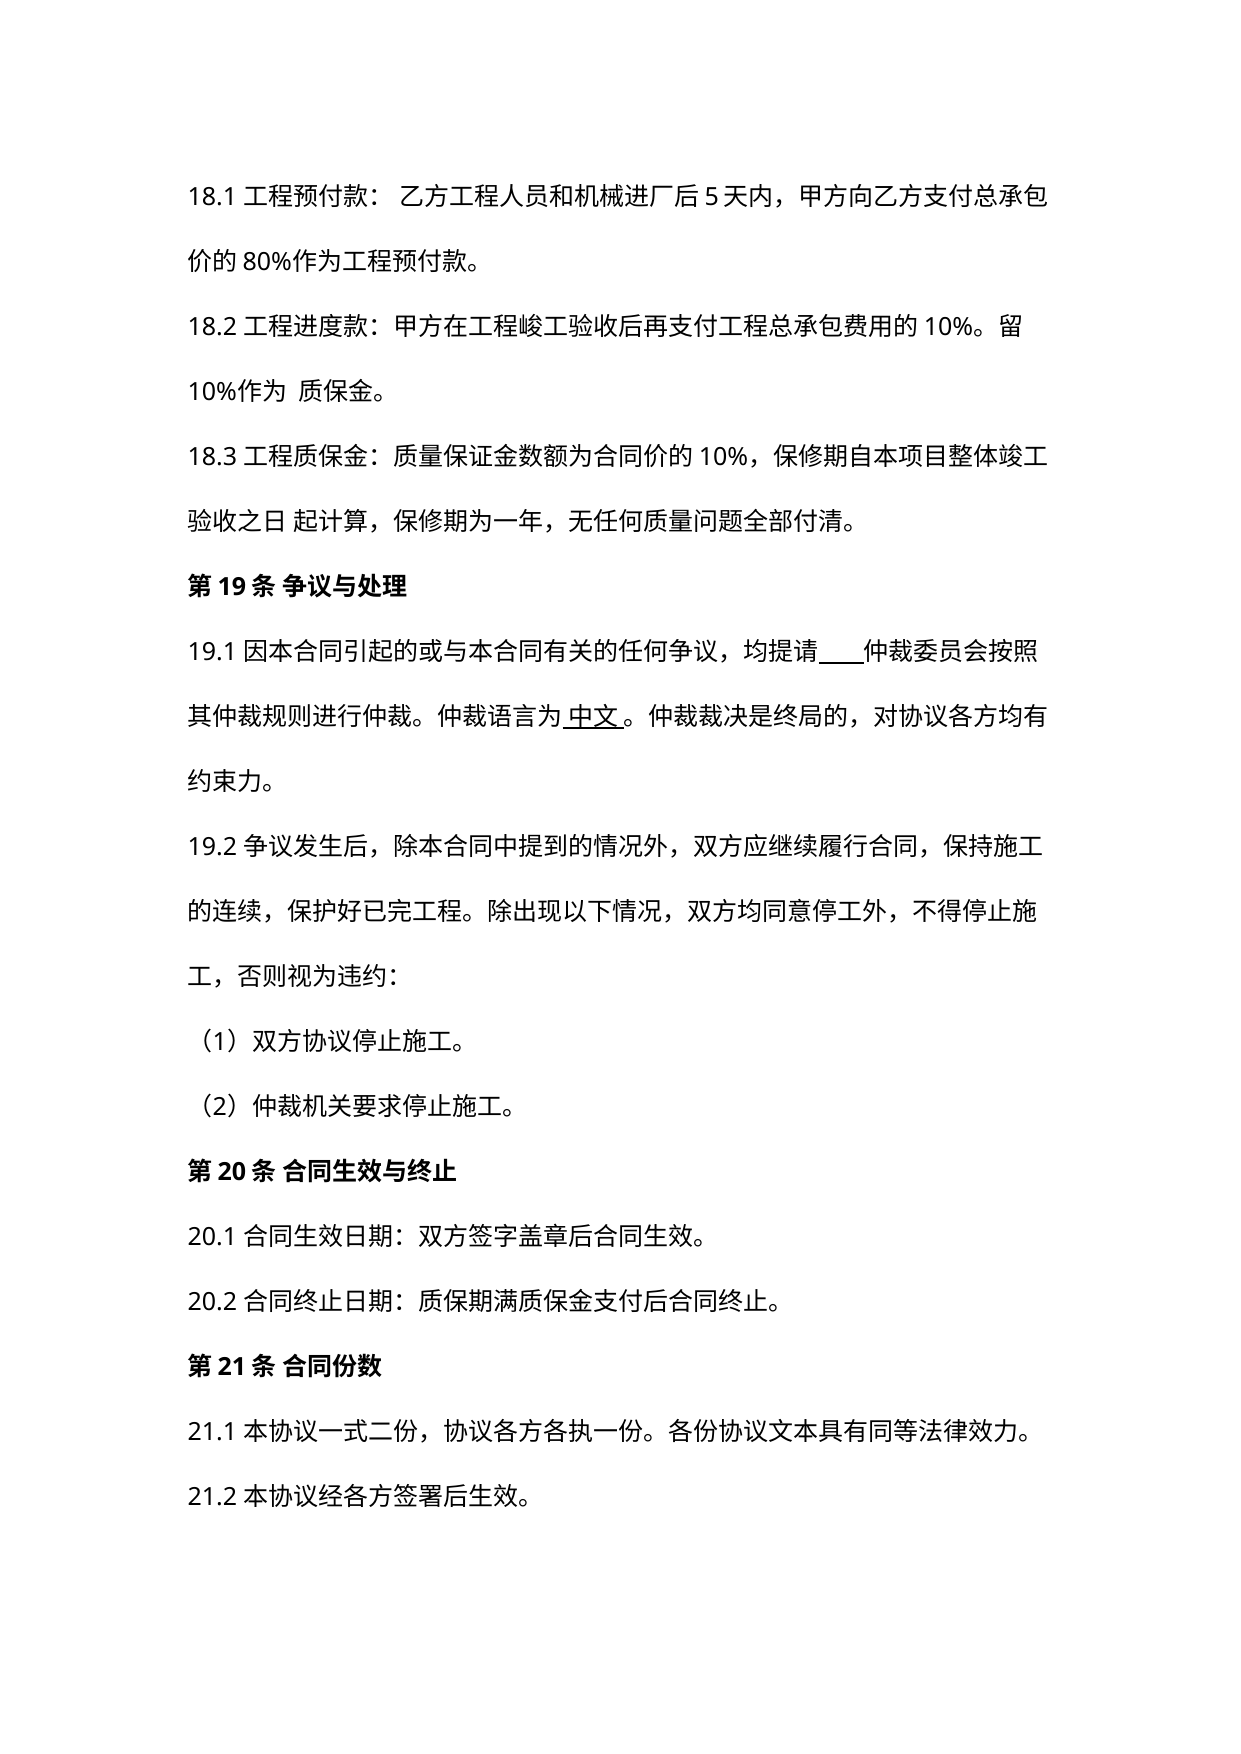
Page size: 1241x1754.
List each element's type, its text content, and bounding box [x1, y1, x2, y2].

subtitle 第19条 争议与处理 [187, 552, 1053, 617]
text 20.2 合同终止日期：质保期满质保金支付后合同终止。 [187, 1267, 1053, 1332]
text 18.1 工程预付款： 乙方工程人员和机械进厂后5天内，甲方向乙方支付总承包价的80%作为工程预付款。 [187, 162, 1053, 292]
text 18.2 工程进度款：甲方在工程峻工验收后再支付工程总承包费用的10%。留10%作为 质保金。 [187, 292, 1053, 422]
text 21.2 本协议经各方签署后生效。 [187, 1462, 1053, 1527]
text 20.1 合同生效日期：双方签字盖章后合同生效。 [187, 1202, 1053, 1267]
subtitle 第21条 合同份数 [187, 1332, 1053, 1397]
text 19.1 因本合同引起的或与本合同有关的任何争议，均提请 仲裁委员会按照其仲裁规则进行仲裁。仲裁语言为 中文 。仲裁裁决是终局的，对协议各方均有约束力。 [187, 617, 1053, 812]
subtitle 第20条 合同生效与终止 [187, 1137, 1053, 1202]
text 18.3 工程质保金：质量保证金数额为合同价的10%，保修期自本项目整体竣工验收之日 起计算，保修期为一年，无任何质量问题全部付清。 [187, 422, 1053, 552]
text （2）仲裁机关要求停止施工。 [187, 1072, 1053, 1137]
text 19.2 争议发生后，除本合同中提到的情况外，双方应继续履行合同，保持施工的连续，保护好已完工程。除出现以下情况，双方均同意停工外，不得停止施工，否则视为违约： [187, 812, 1053, 1007]
text （1）双方协议停止施工。 [187, 1007, 1053, 1072]
text 21.1 本协议一式二份，协议各方各执一份。各份协议文本具有同等法律效力。 [187, 1397, 1053, 1462]
